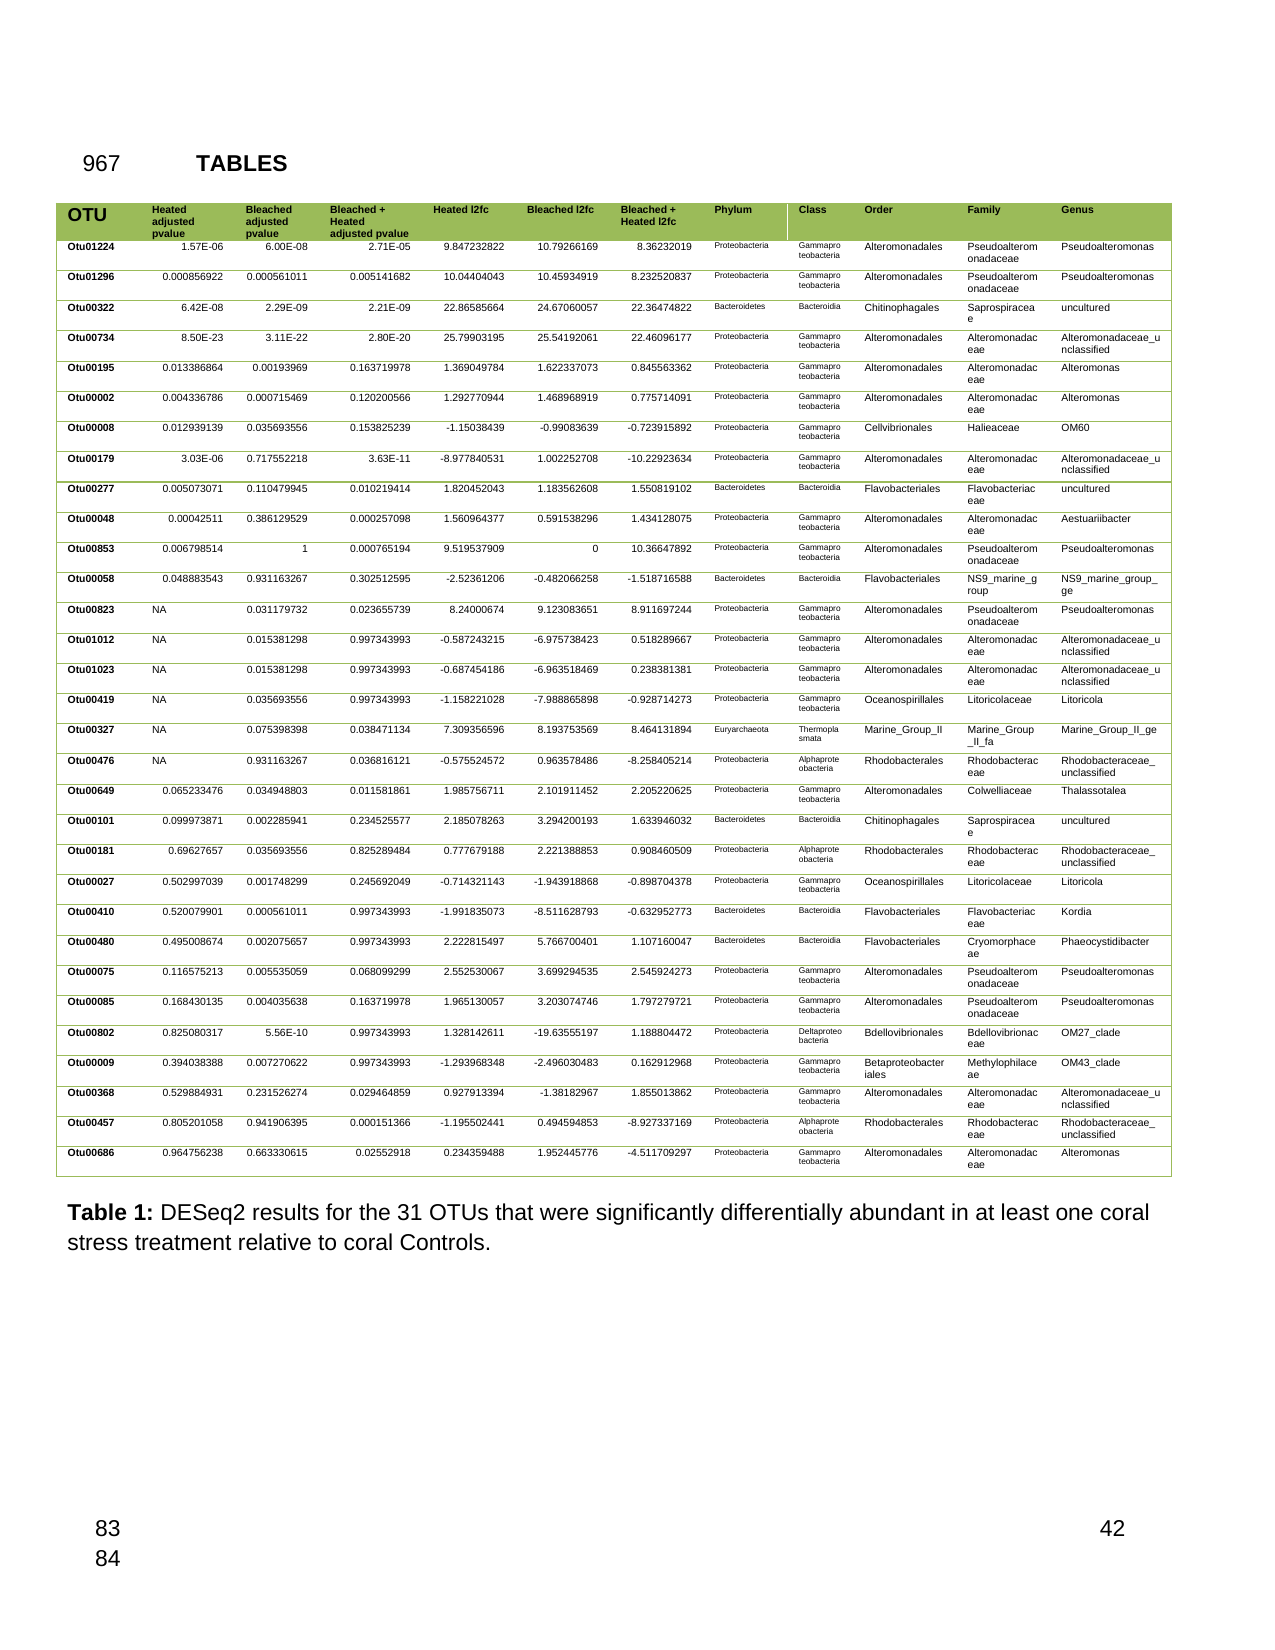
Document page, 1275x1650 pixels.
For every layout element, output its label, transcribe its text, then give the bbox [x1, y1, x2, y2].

table_cell 1.434128075 [609, 513, 703, 542]
table_cell Alteromonadales [853, 392, 956, 421]
table_cell Betaproteobacteriales [853, 1056, 956, 1086]
table_cell Otu01012 [57, 634, 141, 663]
table_header Order [853, 204, 956, 240]
table_cell -1.158221028 [422, 694, 516, 723]
table_cell 0.238381381 [609, 664, 703, 693]
table_cell 0.099973871 [141, 815, 234, 844]
table_cell 0.529884931 [141, 1087, 234, 1116]
table_cell Alphaproteobacteria [788, 845, 853, 874]
table_header Bleached l2fc [516, 204, 609, 240]
table_cell 1.560964377 [422, 513, 516, 542]
table_cell Flavobacteriales [853, 573, 956, 602]
table_cell 0.010219414 [319, 483, 422, 512]
table_cell 0.845563362 [609, 362, 703, 391]
table_header Phylum [703, 204, 787, 240]
table_cell -0.928714273 [609, 694, 703, 723]
table_cell -8.258405214 [609, 754, 703, 783]
table_cell 0.162912968 [609, 1056, 703, 1086]
table_cell -2.496030483 [516, 1056, 609, 1086]
table_cell Gammaproteobacteria [788, 271, 853, 300]
table_cell 0.168430135 [141, 996, 234, 1025]
table_cell -8.511628793 [516, 905, 609, 934]
table_cell -0.575524572 [422, 754, 516, 783]
table_cell Pseudoalteromonadaceae [956, 271, 1050, 300]
table_cell Alteromonadales [853, 1147, 956, 1176]
table_cell 0 [516, 543, 609, 572]
table_cell 3.03E-06 [141, 452, 234, 481]
table_cell 0.997343993 [319, 1026, 422, 1055]
table_cell 0.908460509 [609, 845, 703, 874]
table_cell Gammaproteobacteria [788, 694, 853, 723]
table_cell 0.035693556 [234, 845, 319, 874]
table_cell Methylophilaceae [956, 1056, 1050, 1086]
table_cell Otu00195 [57, 362, 141, 391]
table_cell -0.587243215 [422, 634, 516, 663]
table_cell 0.012939139 [141, 422, 234, 451]
table_cell 1 [234, 543, 319, 572]
table_cell -0.632952773 [609, 905, 703, 934]
table_cell 0.004336786 [141, 392, 234, 421]
table_cell 8.911697244 [609, 603, 703, 632]
table_cell 8.193753569 [516, 724, 609, 753]
table_cell Otu00008 [57, 422, 141, 451]
table_cell 3.11E-22 [234, 331, 319, 361]
table_cell Gammaproteobacteria [788, 1147, 853, 1176]
table_cell 0.000257098 [319, 513, 422, 542]
table_cell Proteobacteria [703, 452, 787, 481]
table_cell Alteromonadales [853, 543, 956, 572]
table_cell Otu00009 [57, 1056, 141, 1086]
table_cell 10.45934919 [516, 271, 609, 300]
table_cell 0.663330615 [234, 1147, 319, 1176]
table_cell Otu00410 [57, 905, 141, 934]
table_cell Otu00085 [57, 996, 141, 1025]
table_cell 0.034948803 [234, 785, 319, 814]
table_cell 3.294200193 [516, 815, 609, 844]
table_cell -1.15038439 [422, 422, 516, 451]
table_cell NA [141, 634, 234, 663]
table_cell 2.21E-09 [319, 301, 422, 330]
table_cell Proteobacteria [703, 331, 787, 361]
table_cell -10.22923634 [609, 452, 703, 481]
table_cell 0.997343993 [319, 936, 422, 965]
table_cell 1.952445776 [516, 1147, 609, 1176]
table_cell 1.985756711 [422, 785, 516, 814]
table_cell Alteromonadaceae_unclassified [1050, 664, 1171, 693]
table_cell Proteobacteria [703, 694, 787, 723]
table_cell 22.86585664 [422, 301, 516, 330]
table_cell 0.116575213 [141, 966, 234, 995]
table_cell Otu00101 [57, 815, 141, 844]
table_cell Gammaproteobacteria [788, 422, 853, 451]
table_cell OM27_clade [1050, 1026, 1171, 1055]
table_cell Thalassotalea [1050, 785, 1171, 814]
table_cell 2.185078263 [422, 815, 516, 844]
table_cell 0.997343993 [319, 664, 422, 693]
table_cell 0.001748299 [234, 875, 319, 904]
table_cell NA [141, 694, 234, 723]
table_cell 9.847232822 [422, 241, 516, 270]
table_cell 0.035693556 [234, 422, 319, 451]
table_cell Otu00853 [57, 543, 141, 572]
table_cell Otu00686 [57, 1147, 141, 1176]
table_cell Alteromonadales [853, 1087, 956, 1116]
table_cell 6.00E-08 [234, 241, 319, 270]
table_cell 1.002252708 [516, 452, 609, 481]
table_cell Saprospiraceae [956, 815, 1050, 844]
table_cell Pseudoalteromonadaceae [956, 603, 1050, 632]
table_cell Alteromonas [1050, 1147, 1171, 1176]
table_cell Bacteroidetes [703, 936, 787, 965]
table_cell Gammaproteobacteria [788, 1056, 853, 1086]
table_cell 3.63E-11 [319, 452, 422, 481]
table_cell Flavobacteriaceae [956, 905, 1050, 934]
table_cell 1.183562608 [516, 483, 609, 512]
table_cell Pseudoalteromonadaceae [956, 966, 1050, 995]
table_cell Alteromonadaceae [956, 1147, 1050, 1176]
table_cell Pseudoalteromonas [1050, 603, 1171, 632]
table_cell 1.57E-06 [141, 241, 234, 270]
table_cell 0.015381298 [234, 664, 319, 693]
table_cell uncultured [1050, 483, 1171, 512]
table_cell OM43_clade [1050, 1056, 1171, 1086]
table_cell 0.234525577 [319, 815, 422, 844]
table_cell 2.545924273 [609, 966, 703, 995]
table_cell Proteobacteria [703, 543, 787, 572]
table_cell 2.71E-05 [319, 241, 422, 270]
table_cell -6.975738423 [516, 634, 609, 663]
table_cell Gammaproteobacteria [788, 634, 853, 663]
table_cell 2.29E-09 [234, 301, 319, 330]
table_cell Gammaproteobacteria [788, 362, 853, 391]
table_cell 0.065233476 [141, 785, 234, 814]
table_header Bleached adjusted pvalue [234, 204, 319, 240]
table_cell 0.927913394 [422, 1087, 516, 1116]
table_cell Bacteroidia [788, 815, 853, 844]
table_cell 0.997343993 [319, 1056, 422, 1086]
table_cell -19.63555197 [516, 1026, 609, 1055]
table_cell 3.699294535 [516, 966, 609, 995]
table_cell 0.038471134 [319, 724, 422, 753]
table_cell Flavobacteriales [853, 905, 956, 934]
table_cell Proteobacteria [703, 422, 787, 451]
table_cell 0.931163267 [234, 573, 319, 602]
table_cell Alteromonadales [853, 966, 956, 995]
table_cell 0.386129529 [234, 513, 319, 542]
table_cell 1.820452043 [422, 483, 516, 512]
table_cell 2.205220625 [609, 785, 703, 814]
table_cell Alteromonadaceae_unclassified [1050, 634, 1171, 663]
table_cell Pseudoalteromonas [1050, 996, 1171, 1025]
table_cell 0.69627657 [141, 845, 234, 874]
table_cell Proteobacteria [703, 513, 787, 542]
table_cell 0.002075657 [234, 936, 319, 965]
table_cell Chitinophagales [853, 815, 956, 844]
table_cell 10.04404043 [422, 271, 516, 300]
table_cell 10.36647892 [609, 543, 703, 572]
table_cell 0.518289667 [609, 634, 703, 663]
table_header Class [788, 204, 853, 240]
table_cell Gammaproteobacteria [788, 785, 853, 814]
table_cell 0.825289484 [319, 845, 422, 874]
table_header Bleached + Heated adjusted pvalue [319, 204, 422, 240]
table_cell 0.777679188 [422, 845, 516, 874]
table_cell Gammaproteobacteria [788, 996, 853, 1025]
table_cell Gammaproteobacteria [788, 392, 853, 421]
table_cell 0.963578486 [516, 754, 609, 783]
table_cell -1.518716588 [609, 573, 703, 602]
table_cell Proteobacteria [703, 785, 787, 814]
table_cell 9.519537909 [422, 543, 516, 572]
table_cell Alteromonadales [853, 452, 956, 481]
table_cell 0.000715469 [234, 392, 319, 421]
table_cell Litoricola [1050, 875, 1171, 904]
table_cell Cryomorphaceae [956, 936, 1050, 965]
table_cell Alteromonadaceae_unclassified [1050, 331, 1171, 361]
table_cell 0.120200566 [319, 392, 422, 421]
table_cell -6.963518469 [516, 664, 609, 693]
table_cell Alteromonadales [853, 634, 956, 663]
table_cell Marine_Group_II_fa [956, 724, 1050, 753]
table_header Genus [1050, 204, 1171, 240]
table_cell Litoricola [1050, 694, 1171, 723]
table_cell Rhodobacterales [853, 845, 956, 874]
table_cell 1.550819102 [609, 483, 703, 512]
table_cell 0.005073071 [141, 483, 234, 512]
table_cell 0.00042511 [141, 513, 234, 542]
table_cell 0.302512595 [319, 573, 422, 602]
table_cell Alteromonadales [853, 331, 956, 361]
table_cell 0.004035638 [234, 996, 319, 1025]
table_cell 0.029464859 [319, 1087, 422, 1116]
table_cell 0.013386864 [141, 362, 234, 391]
table_cell Proteobacteria [703, 1026, 787, 1055]
table_cell Alteromonadales [853, 271, 956, 300]
table_cell Proteobacteria [703, 392, 787, 421]
table_cell Rhodobacteraceae_unclassified [1050, 754, 1171, 783]
table_cell Alteromonadaceae [956, 1087, 1050, 1116]
table_cell 1.855013862 [609, 1087, 703, 1116]
table_cell Pseudoalteromonas [1050, 241, 1171, 270]
table_cell NA [141, 754, 234, 783]
table_cell 1.107160047 [609, 936, 703, 965]
table_cell Halieaceae [956, 422, 1050, 451]
table_cell Proteobacteria [703, 875, 787, 904]
table_cell Otu00734 [57, 331, 141, 361]
table_cell 0.002285941 [234, 815, 319, 844]
table_cell Alteromonadales [853, 362, 956, 391]
table_cell Proteobacteria [703, 664, 787, 693]
table_cell 2.222815497 [422, 936, 516, 965]
table_cell 0.000561011 [234, 905, 319, 934]
table_cell Bacteroidia [788, 936, 853, 965]
table_cell Chitinophagales [853, 301, 956, 330]
table_header OTU [57, 204, 141, 240]
table_cell Alteromonadaceae [956, 362, 1050, 391]
table_cell 0.048883543 [141, 573, 234, 602]
table_cell Otu00480 [57, 936, 141, 965]
table_cell Otu00476 [57, 754, 141, 783]
table_cell Proteobacteria [703, 271, 787, 300]
table_cell -1.943918868 [516, 875, 609, 904]
table_cell 25.79903195 [422, 331, 516, 361]
table_cell Bacteroidetes [703, 905, 787, 934]
table_cell Proteobacteria [703, 1147, 787, 1176]
table_cell 0.163719978 [319, 996, 422, 1025]
table_cell 6.42E-08 [141, 301, 234, 330]
table_cell 0.825080317 [141, 1026, 234, 1055]
table_cell Otu00457 [57, 1117, 141, 1146]
table_cell 0.000765194 [319, 543, 422, 572]
table_cell Proteobacteria [703, 966, 787, 995]
table_cell 2.552530067 [422, 966, 516, 995]
table_cell 0.023655739 [319, 603, 422, 632]
table_cell Otu00058 [57, 573, 141, 602]
table_cell Gammaproteobacteria [788, 452, 853, 481]
table_cell Alphaproteobacteria [788, 1117, 853, 1146]
table_cell 24.67060057 [516, 301, 609, 330]
table_cell Alteromonadales [853, 996, 956, 1025]
table_cell Bacteroidetes [703, 483, 787, 512]
table_cell Flavobacteriales [853, 936, 956, 965]
table_cell Phaeocystidibacter [1050, 936, 1171, 965]
table_cell Marine_Group_II [853, 724, 956, 753]
table_cell Bdellovibrionales [853, 1026, 956, 1055]
table_cell -4.511709297 [609, 1147, 703, 1176]
table_cell Otu00327 [57, 724, 141, 753]
table_cell 3.203074746 [516, 996, 609, 1025]
table_cell Alteromonadaceae [956, 392, 1050, 421]
table_cell Otu00075 [57, 966, 141, 995]
table_cell Proteobacteria [703, 241, 787, 270]
table_cell Otu00322 [57, 301, 141, 330]
table_cell Rhodobacteraceae_unclassified [1050, 845, 1171, 874]
table_cell Pseudoalteromonas [1050, 966, 1171, 995]
table_cell Proteobacteria [703, 996, 787, 1025]
table_cell 0.007270622 [234, 1056, 319, 1086]
table_cell 2.80E-20 [319, 331, 422, 361]
table_cell 0.075398398 [234, 724, 319, 753]
table_cell Alteromonadales [853, 603, 956, 632]
table_cell Proteobacteria [703, 362, 787, 391]
table_cell 0.068099299 [319, 966, 422, 995]
table_cell Gammaproteobacteria [788, 603, 853, 632]
table_cell Alteromonadaceae [956, 664, 1050, 693]
table_cell 1.292770944 [422, 392, 516, 421]
table_cell Bacteroidetes [703, 301, 787, 330]
table_cell Otu00419 [57, 694, 141, 723]
table_cell Pseudoalteromonadaceae [956, 996, 1050, 1025]
table_cell Alteromonadaceae_unclassified [1050, 452, 1171, 481]
table_cell Kordia [1050, 905, 1171, 934]
table_cell -0.714321143 [422, 875, 516, 904]
table_cell Alteromonadales [853, 664, 956, 693]
table_cell 0.494594853 [516, 1117, 609, 1146]
table_cell Gammaproteobacteria [788, 664, 853, 693]
table_cell NA [141, 724, 234, 753]
table_cell Colwelliaceae [956, 785, 1050, 814]
table_cell 0.000151366 [319, 1117, 422, 1146]
table_cell -2.52361206 [422, 573, 516, 602]
table_cell 0.000856922 [141, 271, 234, 300]
table_cell Rhodobacterales [853, 754, 956, 783]
table_cell Rhodobacteraceae [956, 1117, 1050, 1146]
table_cell Alteromonadaceae [956, 331, 1050, 361]
table_cell Otu00181 [57, 845, 141, 874]
table_cell Proteobacteria [703, 1056, 787, 1086]
table_cell 1.622337073 [516, 362, 609, 391]
table_cell 8.36232019 [609, 241, 703, 270]
table_cell Alteromonadaceae [956, 513, 1050, 542]
table_cell -0.687454186 [422, 664, 516, 693]
table_cell 8.50E-23 [141, 331, 234, 361]
table_cell 0.000561011 [234, 271, 319, 300]
table_cell NS9_marine_group [956, 573, 1050, 602]
table_cell 0.394038388 [141, 1056, 234, 1086]
table_cell 0.031179732 [234, 603, 319, 632]
table_cell 0.011581861 [319, 785, 422, 814]
table_cell Otu00048 [57, 513, 141, 542]
table_cell Bacteroidia [788, 905, 853, 934]
table_cell Pseudoalteromonadaceae [956, 241, 1050, 270]
table_cell 7.309356596 [422, 724, 516, 753]
table_cell Pseudoalteromonas [1050, 271, 1171, 300]
table_cell 0.02552918 [319, 1147, 422, 1176]
table_cell Pseudoalteromonas [1050, 543, 1171, 572]
table_cell Deltaproteobacteria [788, 1026, 853, 1055]
table_cell 0.245692049 [319, 875, 422, 904]
table_cell -1.991835073 [422, 905, 516, 934]
table_cell Litoricolaceae [956, 694, 1050, 723]
table_cell Otu00277 [57, 483, 141, 512]
table_cell -0.99083639 [516, 422, 609, 451]
table_cell 0.805201058 [141, 1117, 234, 1146]
table_cell Gammaproteobacteria [788, 966, 853, 995]
table_cell 1.328142611 [422, 1026, 516, 1055]
table_cell Alteromonas [1050, 392, 1171, 421]
table_cell Gammaproteobacteria [788, 543, 853, 572]
table_cell 1.797279721 [609, 996, 703, 1025]
table_cell 1.369049784 [422, 362, 516, 391]
table_cell OM60 [1050, 422, 1171, 451]
table_cell Rhodobacteraceae [956, 754, 1050, 783]
table_cell NS9_marine_group_ge [1050, 573, 1171, 602]
table_header Family [956, 204, 1050, 240]
table_cell 0.005141682 [319, 271, 422, 300]
table_cell Bacteroidetes [703, 815, 787, 844]
table_cell 0.502997039 [141, 875, 234, 904]
table_cell Saprospiraceae [956, 301, 1050, 330]
table_cell Bdellovibrionaceae [956, 1026, 1050, 1055]
table_cell Otu00027 [57, 875, 141, 904]
table_cell 0.931163267 [234, 754, 319, 783]
table_cell 1.188804472 [609, 1026, 703, 1055]
table_cell Proteobacteria [703, 754, 787, 783]
table_cell -8.927337169 [609, 1117, 703, 1146]
table_cell 22.46096177 [609, 331, 703, 361]
table_cell Alphaproteobacteria [788, 754, 853, 783]
table_cell 8.464131894 [609, 724, 703, 753]
table_cell 0.997343993 [319, 634, 422, 663]
table_cell NA [141, 603, 234, 632]
table_cell Alteromonadales [853, 785, 956, 814]
table_cell Euryarchaeota [703, 724, 787, 753]
table_cell Marine_Group_II_ge [1050, 724, 1171, 753]
table_cell Alteromonadales [853, 241, 956, 270]
table_cell Rhodobacteraceae_unclassified [1050, 1117, 1171, 1146]
table_cell -0.898704378 [609, 875, 703, 904]
table_cell 0.006798514 [141, 543, 234, 572]
table_cell Oceanospirillales [853, 875, 956, 904]
table_cell Otu00368 [57, 1087, 141, 1116]
table_cell 22.36474822 [609, 301, 703, 330]
table_cell 0.964756238 [141, 1147, 234, 1176]
table_cell Otu00823 [57, 603, 141, 632]
table_cell Otu01224 [57, 241, 141, 270]
table_cell 0.591538296 [516, 513, 609, 542]
table_cell Gammaproteobacteria [788, 513, 853, 542]
table_cell Flavobacteriales [853, 483, 956, 512]
table_header Bleached + Heated l2fc [609, 204, 703, 240]
table_cell Rhodobacteraceae [956, 845, 1050, 874]
table_cell Proteobacteria [703, 603, 787, 632]
table_cell -0.723915892 [609, 422, 703, 451]
table_cell -8.977840531 [422, 452, 516, 481]
table_cell Gammaproteobacteria [788, 1087, 853, 1116]
table_cell 1.965130057 [422, 996, 516, 1025]
table_cell 10.79266169 [516, 241, 609, 270]
table_cell Gammaproteobacteria [788, 241, 853, 270]
table_cell uncultured [1050, 815, 1171, 844]
table_cell 0.717552218 [234, 452, 319, 481]
table_cell Alteromonadaceae [956, 452, 1050, 481]
table_cell 0.015381298 [234, 634, 319, 663]
table_cell Gammaproteobacteria [788, 331, 853, 361]
table_cell Alteromonadaceae [956, 634, 1050, 663]
table_cell Otu00649 [57, 785, 141, 814]
table_cell 9.123083651 [516, 603, 609, 632]
table_cell 0.110479945 [234, 483, 319, 512]
table_cell -0.482066258 [516, 573, 609, 602]
table_header Heated adjusted pvalue [141, 204, 234, 240]
table_cell Proteobacteria [703, 845, 787, 874]
table_cell 0.495008674 [141, 936, 234, 965]
table_cell Bacteroidia [788, 301, 853, 330]
table_cell Otu00002 [57, 392, 141, 421]
table_cell Cellvibrionales [853, 422, 956, 451]
table_cell 0.234359488 [422, 1147, 516, 1176]
table_cell 0.153825239 [319, 422, 422, 451]
table_cell Alteromonadales [853, 513, 956, 542]
table_cell Otu01023 [57, 664, 141, 693]
table_cell 0.231526274 [234, 1087, 319, 1116]
table_cell Bacteroidetes [703, 573, 787, 602]
table_cell 2.221388853 [516, 845, 609, 874]
table_cell NA [141, 664, 234, 693]
text TABLES [196, 150, 1125, 176]
table_cell -1.293968348 [422, 1056, 516, 1086]
table_cell -1.38182967 [516, 1087, 609, 1116]
table_cell Oceanospirillales [853, 694, 956, 723]
table_header Heated l2fc [422, 204, 516, 240]
table_cell Litoricolaceae [956, 875, 1050, 904]
table_cell 0.005535059 [234, 966, 319, 995]
table_cell -7.988865898 [516, 694, 609, 723]
table_cell 0.036816121 [319, 754, 422, 783]
table_cell 1.468968919 [516, 392, 609, 421]
table_cell Proteobacteria [703, 634, 787, 663]
table_cell Alteromonadaceae_unclassified [1050, 1087, 1171, 1116]
table_cell Thermoplasmata [788, 724, 853, 753]
table_cell Gammaproteobacteria [788, 875, 853, 904]
table_cell 0.520079901 [141, 905, 234, 934]
table_cell 8.24000674 [422, 603, 516, 632]
table_cell Proteobacteria [703, 1087, 787, 1116]
table_cell 5.766700401 [516, 936, 609, 965]
table_cell 0.775714091 [609, 392, 703, 421]
table_cell 25.54192061 [516, 331, 609, 361]
table_cell Alteromonas [1050, 362, 1171, 391]
table_cell Bacteroidia [788, 483, 853, 512]
table_cell 0.163719978 [319, 362, 422, 391]
table_cell Aestuariibacter [1050, 513, 1171, 542]
table_cell Rhodobacterales [853, 1117, 956, 1146]
table_cell 0.00193969 [234, 362, 319, 391]
table_cell Pseudoalteromonadaceae [956, 543, 1050, 572]
table_cell -1.195502441 [422, 1117, 516, 1146]
table_cell Otu00179 [57, 452, 141, 481]
table_cell Bacteroidia [788, 573, 853, 602]
table_cell uncultured [1050, 301, 1171, 330]
table_cell 0.035693556 [234, 694, 319, 723]
table_cell Proteobacteria [703, 1117, 787, 1146]
table_cell 2.101911452 [516, 785, 609, 814]
table_cell Otu00802 [57, 1026, 141, 1055]
table_cell 8.232520837 [609, 271, 703, 300]
table_cell 1.633946032 [609, 815, 703, 844]
table_cell 0.997343993 [319, 694, 422, 723]
table_cell Flavobacteriaceae [956, 483, 1050, 512]
table_cell 0.997343993 [319, 905, 422, 934]
table_cell 0.941906395 [234, 1117, 319, 1146]
table_cell 5.56E-10 [234, 1026, 319, 1055]
table_cell Otu01296 [57, 271, 141, 300]
